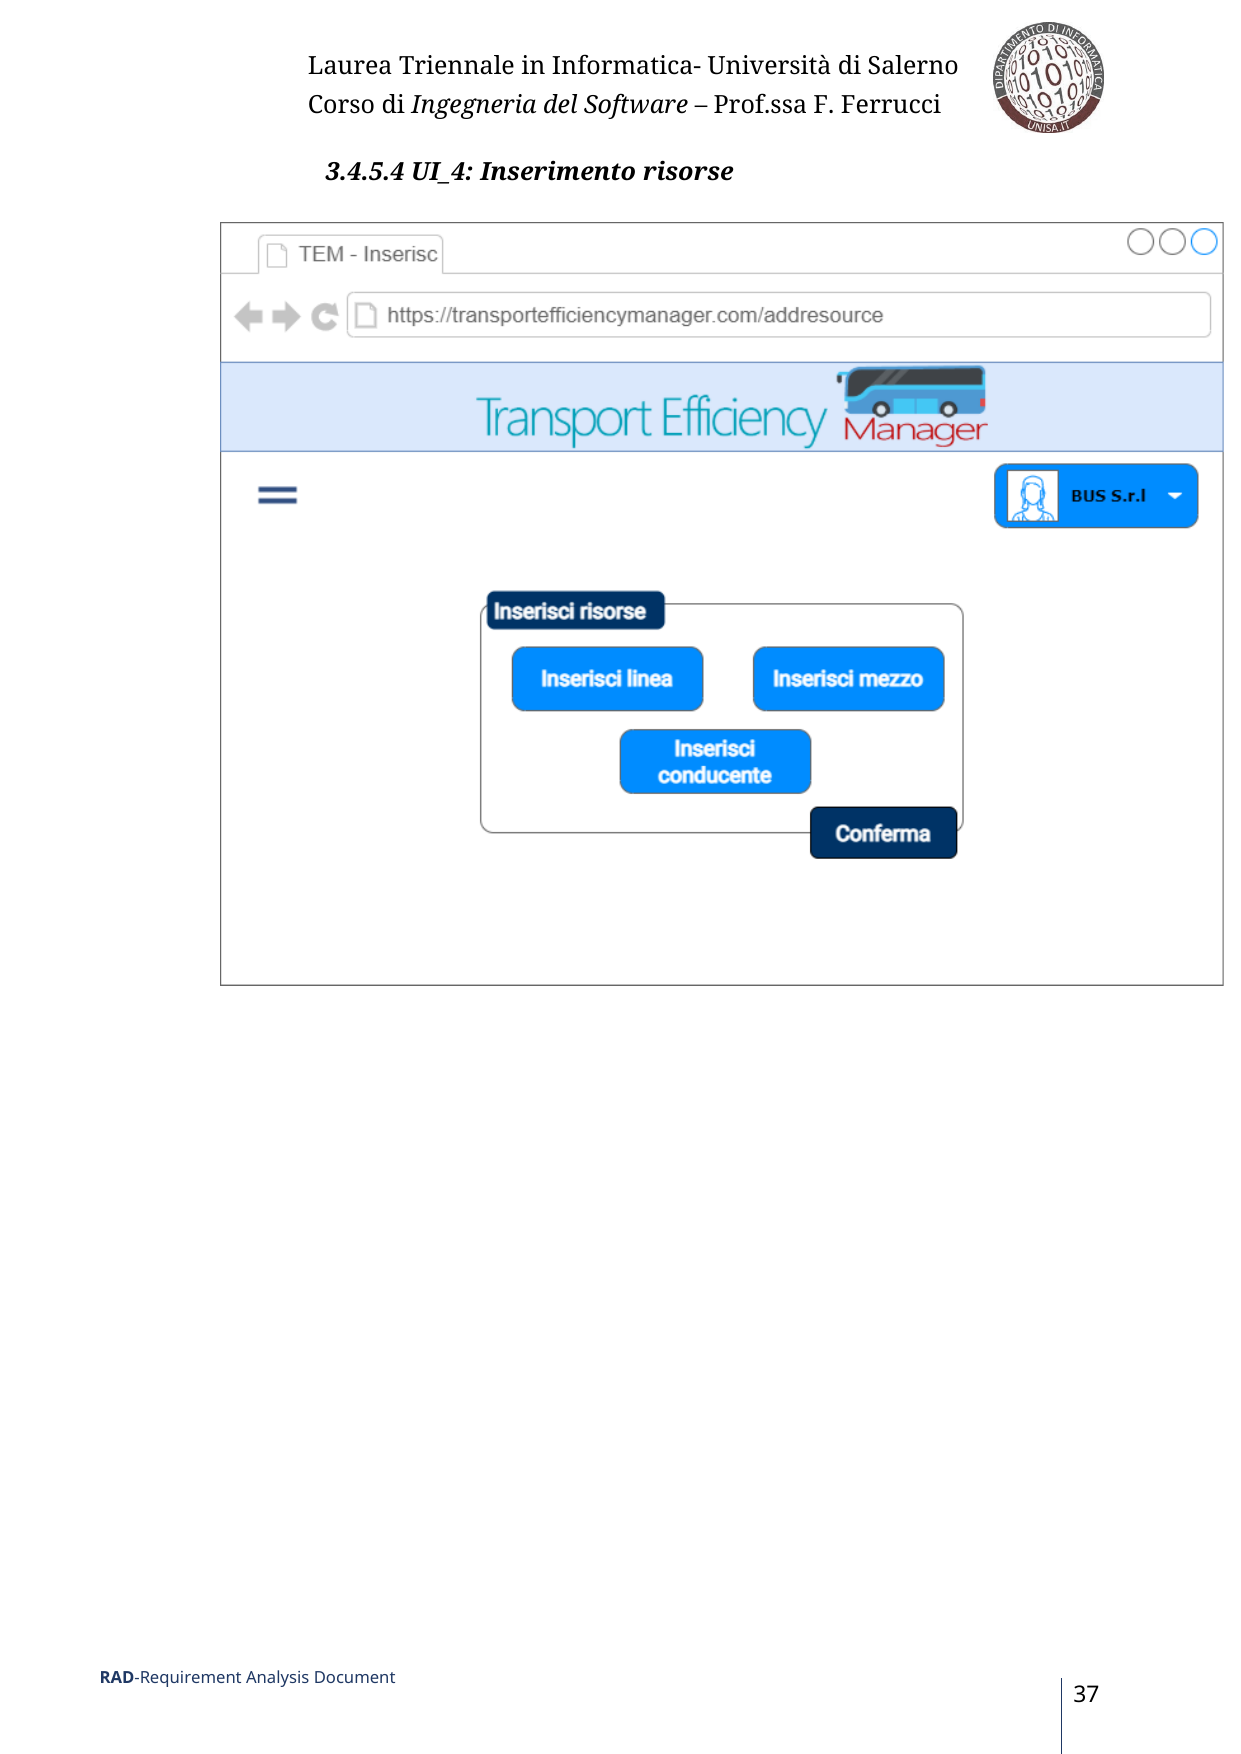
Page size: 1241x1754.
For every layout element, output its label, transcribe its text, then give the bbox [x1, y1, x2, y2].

picture [220, 222, 1224, 986]
text 3.4.5.4 UI_4: Inserimento risorse [118, 154, 1122, 188]
picture [993, 22, 1104, 133]
